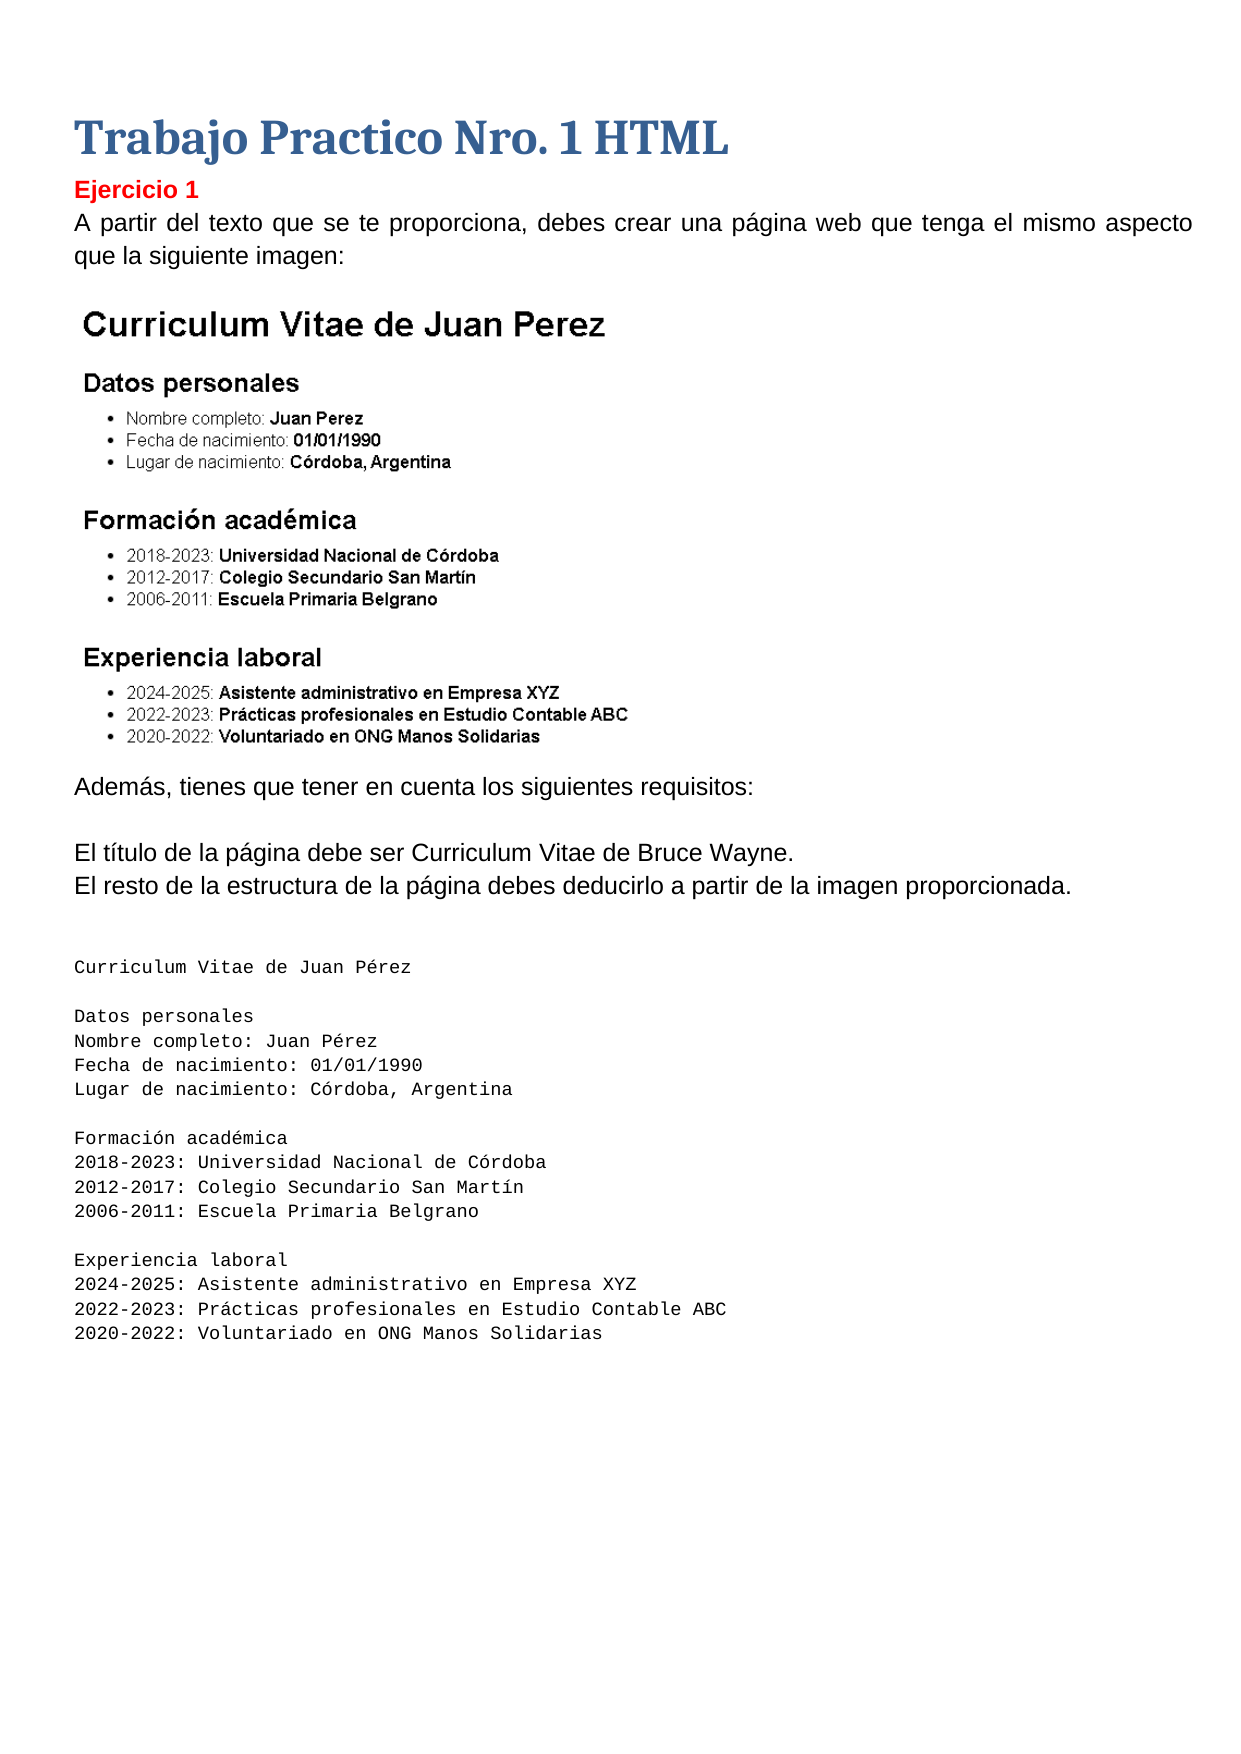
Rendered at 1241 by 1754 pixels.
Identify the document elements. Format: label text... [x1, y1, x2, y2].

text Ejercicio 1 [74, 175, 1196, 204]
text Experiencia laboral [74, 1251, 1196, 1272]
subtitle Trabajo Practico Nro. 1 HTML [74, 109, 1196, 167]
text 2020-2022: Voluntariado en ONG Manos Solidarias [74, 1324, 1196, 1345]
text El título de la página debe ser Curriculum Vitae de Bruce Wayne. [74, 838, 1196, 867]
text Formación académica [74, 1129, 1196, 1150]
text 2012-2017: Colegio Secundario San Martín [74, 1178, 1196, 1199]
text Lugar de nacimiento: Córdoba, Argentina [74, 1080, 1196, 1101]
text 2018-2023: Universidad Nacional de Córdoba [74, 1153, 1196, 1174]
text 2024-2025: Asistente administrativo en Empresa XYZ [74, 1275, 1196, 1296]
text 2022-2023: Prácticas profesionales en Estudio Contable ABC [74, 1299, 1196, 1321]
text Fecha de nacimiento: 01/01/1990 [74, 1056, 1196, 1077]
text A partir del texto que se te proporciona, debes crear una página web que tenga el mismo aspecto que la siguiente imagen: [74, 208, 1196, 270]
text 2006-2011: Escuela Primaria Belgrano [74, 1202, 1196, 1223]
text Nombre completo: Juan Pérez [74, 1031, 1196, 1053]
text El resto de la estructura de la página debes deducirlo a partir de la imagen proporcionada. [74, 871, 1196, 900]
text Además, tienes que tener en cuenta los siguientes requisitos: [74, 772, 1196, 801]
text Curriculum Vitae de Juan Pérez [74, 958, 1196, 979]
text Datos personales [74, 1007, 1196, 1028]
picture [73, 307, 633, 748]
